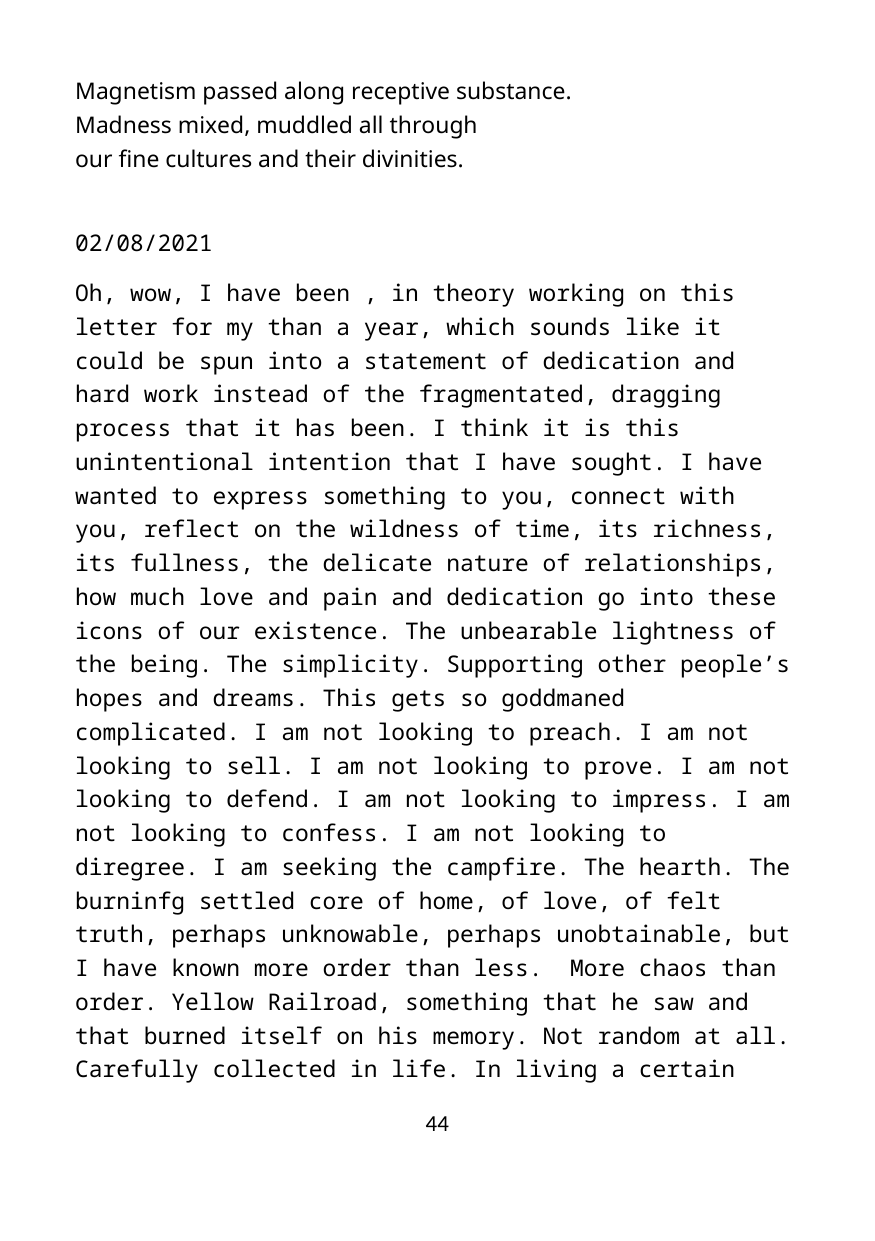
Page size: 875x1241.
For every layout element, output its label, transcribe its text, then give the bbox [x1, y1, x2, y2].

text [75, 277, 799, 1084]
text Magnetism passed along receptive substance. [75, 75, 799, 106]
text our fine cultures and their divinities. [75, 142, 799, 174]
text 02/08/2021 [75, 227, 799, 258]
text Madness mixed, muddled all through [75, 109, 799, 140]
